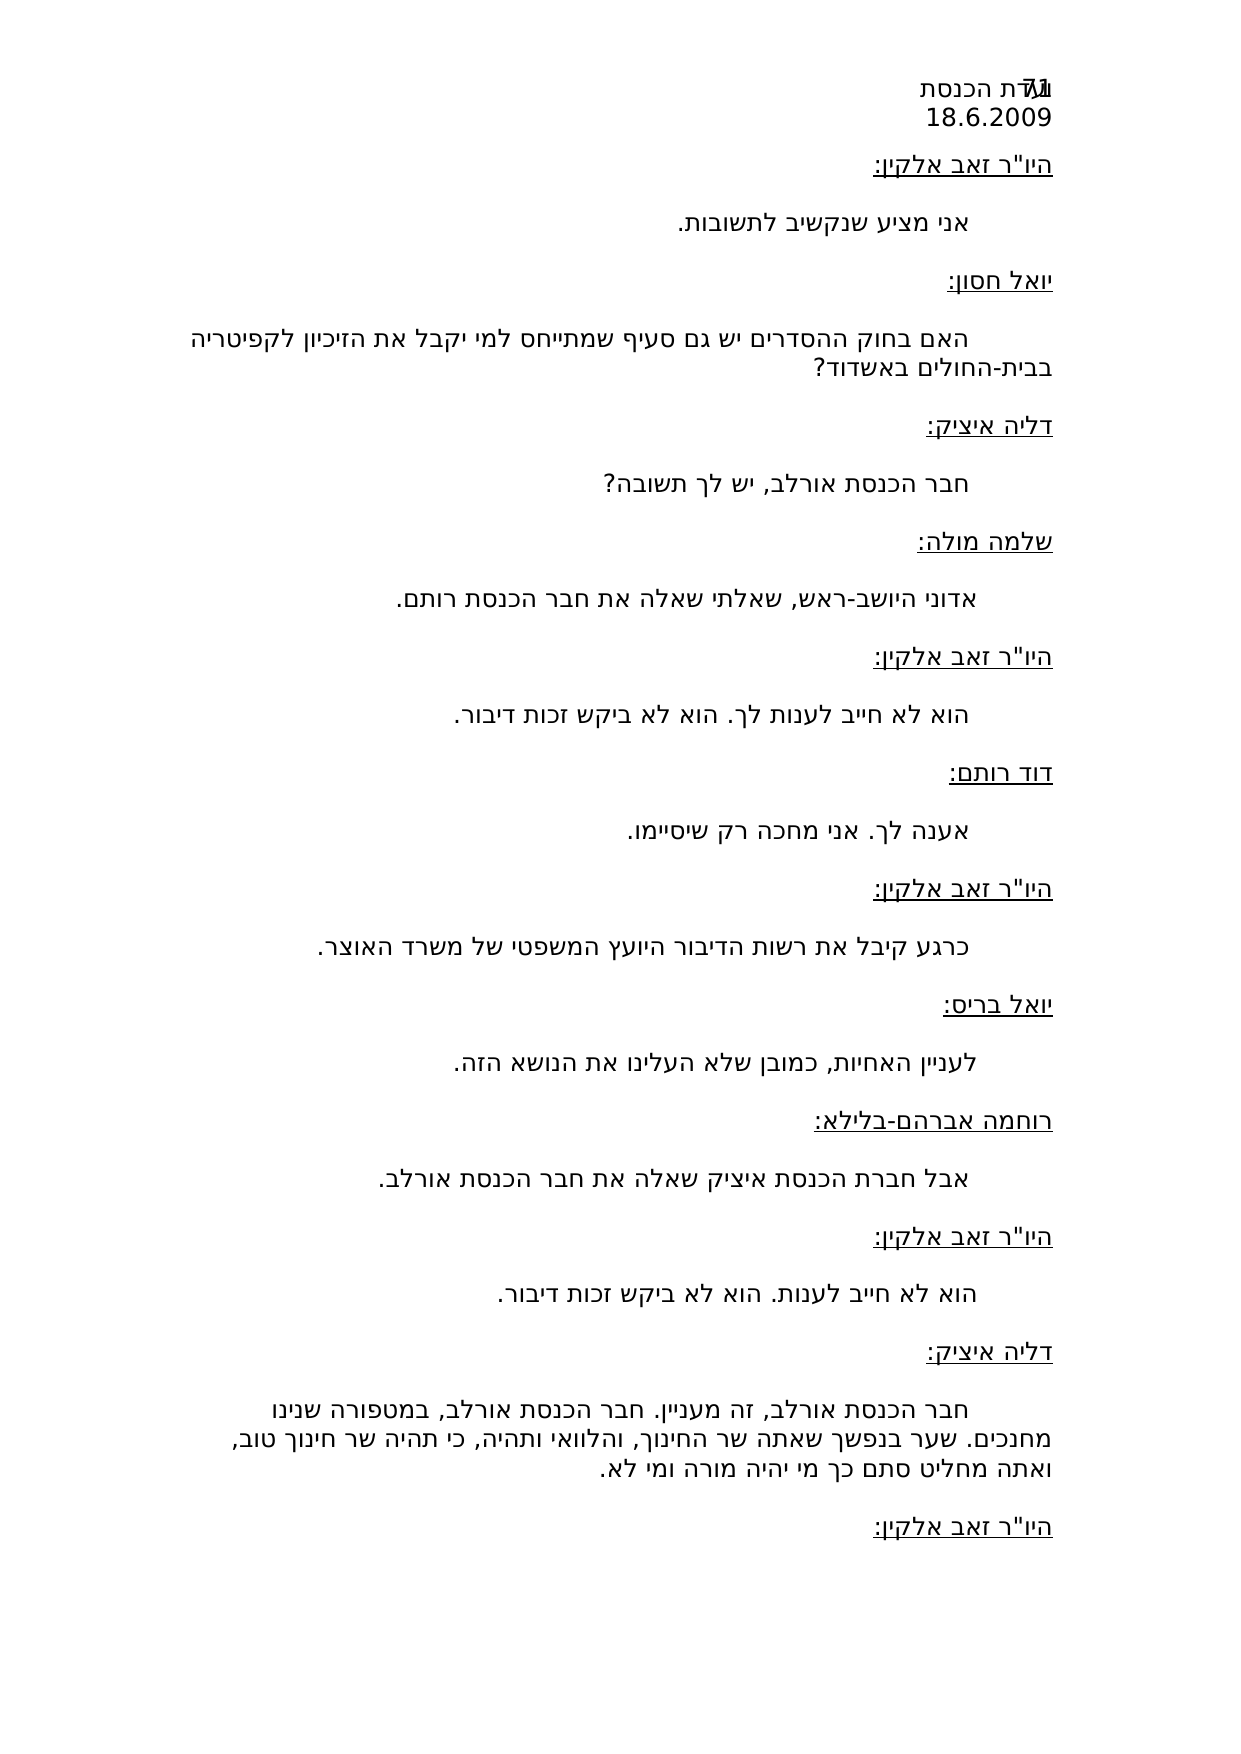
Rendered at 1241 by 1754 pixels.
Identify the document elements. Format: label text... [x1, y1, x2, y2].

text יואל חסון: [187, 266, 1053, 295]
text לעניין האחיות, כמובן שלא העלינו את הנושא הזה. [187, 1048, 1053, 1077]
text כרגע קיבל את רשות הדיבור היועץ המשפטי של משרד האוצר. [187, 932, 1053, 961]
text היו"ר זאב אלקין: [187, 874, 1053, 903]
text דוד רותם: [187, 758, 1053, 787]
text הוא לא חייב לענות לך. הוא לא ביקש זכות דיבור. [187, 700, 1053, 729]
text חבר הכנסת אורלב, יש לך תשובה? [187, 469, 1053, 498]
text שלמה מולה: [187, 527, 1053, 556]
text אדוני היושב-ראש, שאלתי שאלה את חבר הכנסת רותם. [187, 584, 1053, 614]
text האם בחוק ההסדרים יש גם סעיף שמתייחס למי יקבל את הזיכיון לקפיטריה בבית-החולים באשדוד? [187, 324, 1053, 382]
text היו"ר זאב אלקין: [187, 150, 1053, 179]
text היו"ר זאב אלקין: [187, 1222, 1053, 1251]
text אבל חברת הכנסת איציק שאלה את חבר הכנסת אורלב. [187, 1164, 1053, 1193]
text היו"ר זאב אלקין: [187, 642, 1053, 672]
text אני מציע שנקשיב לתשובות. [187, 208, 1053, 237]
text הוא לא חייב לענות. הוא לא ביקש זכות דיבור. [187, 1279, 1053, 1309]
text חבר הכנסת אורלב, זה מעניין. חבר הכנסת אורלב, במטפורה שנינו מחנכים. שער בנפשך שאתה שר החינוך, והלוואי ותהיה, כי תהיה שר חינוך טוב, ואתה מחליט סתם כך מי יהיה מורה ומי לא. [187, 1395, 1053, 1483]
text יואל בריס: [187, 990, 1053, 1019]
text אענה לך. אני מחכה רק שיסיימו. [187, 816, 1053, 845]
text רוחמה אברהם-בלילא: [187, 1106, 1053, 1135]
text דליה איציק: [187, 1337, 1053, 1367]
text דליה איציק: [187, 411, 1053, 440]
text היו"ר זאב אלקין: [187, 1512, 1053, 1541]
